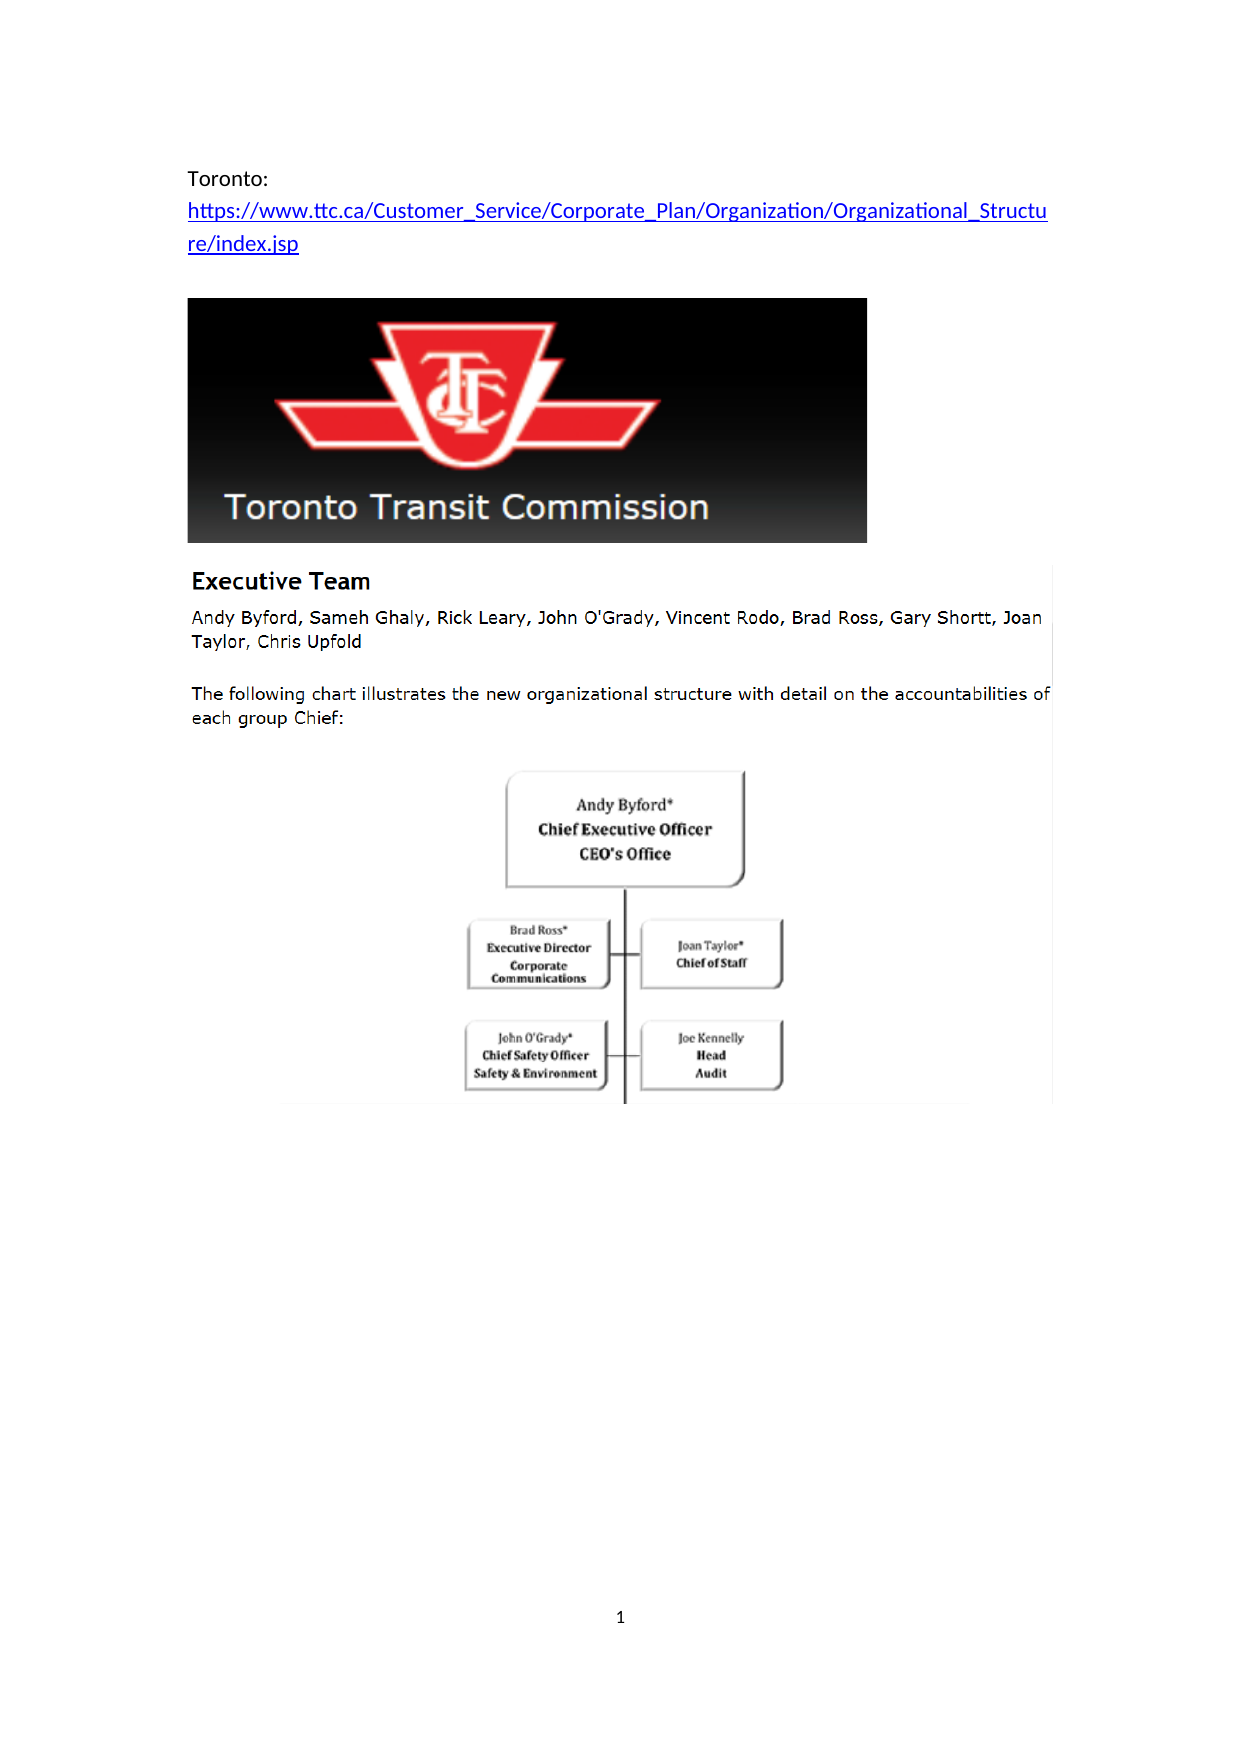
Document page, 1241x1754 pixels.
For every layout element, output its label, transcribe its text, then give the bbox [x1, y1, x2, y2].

picture [187, 298, 868, 543]
picture [187, 565, 1053, 1104]
text Toronto: https://www.ttc.ca/Customer_Service/Corporate_Plan/Organization/Organizational_Structure/index.jsp [187, 162, 1053, 259]
